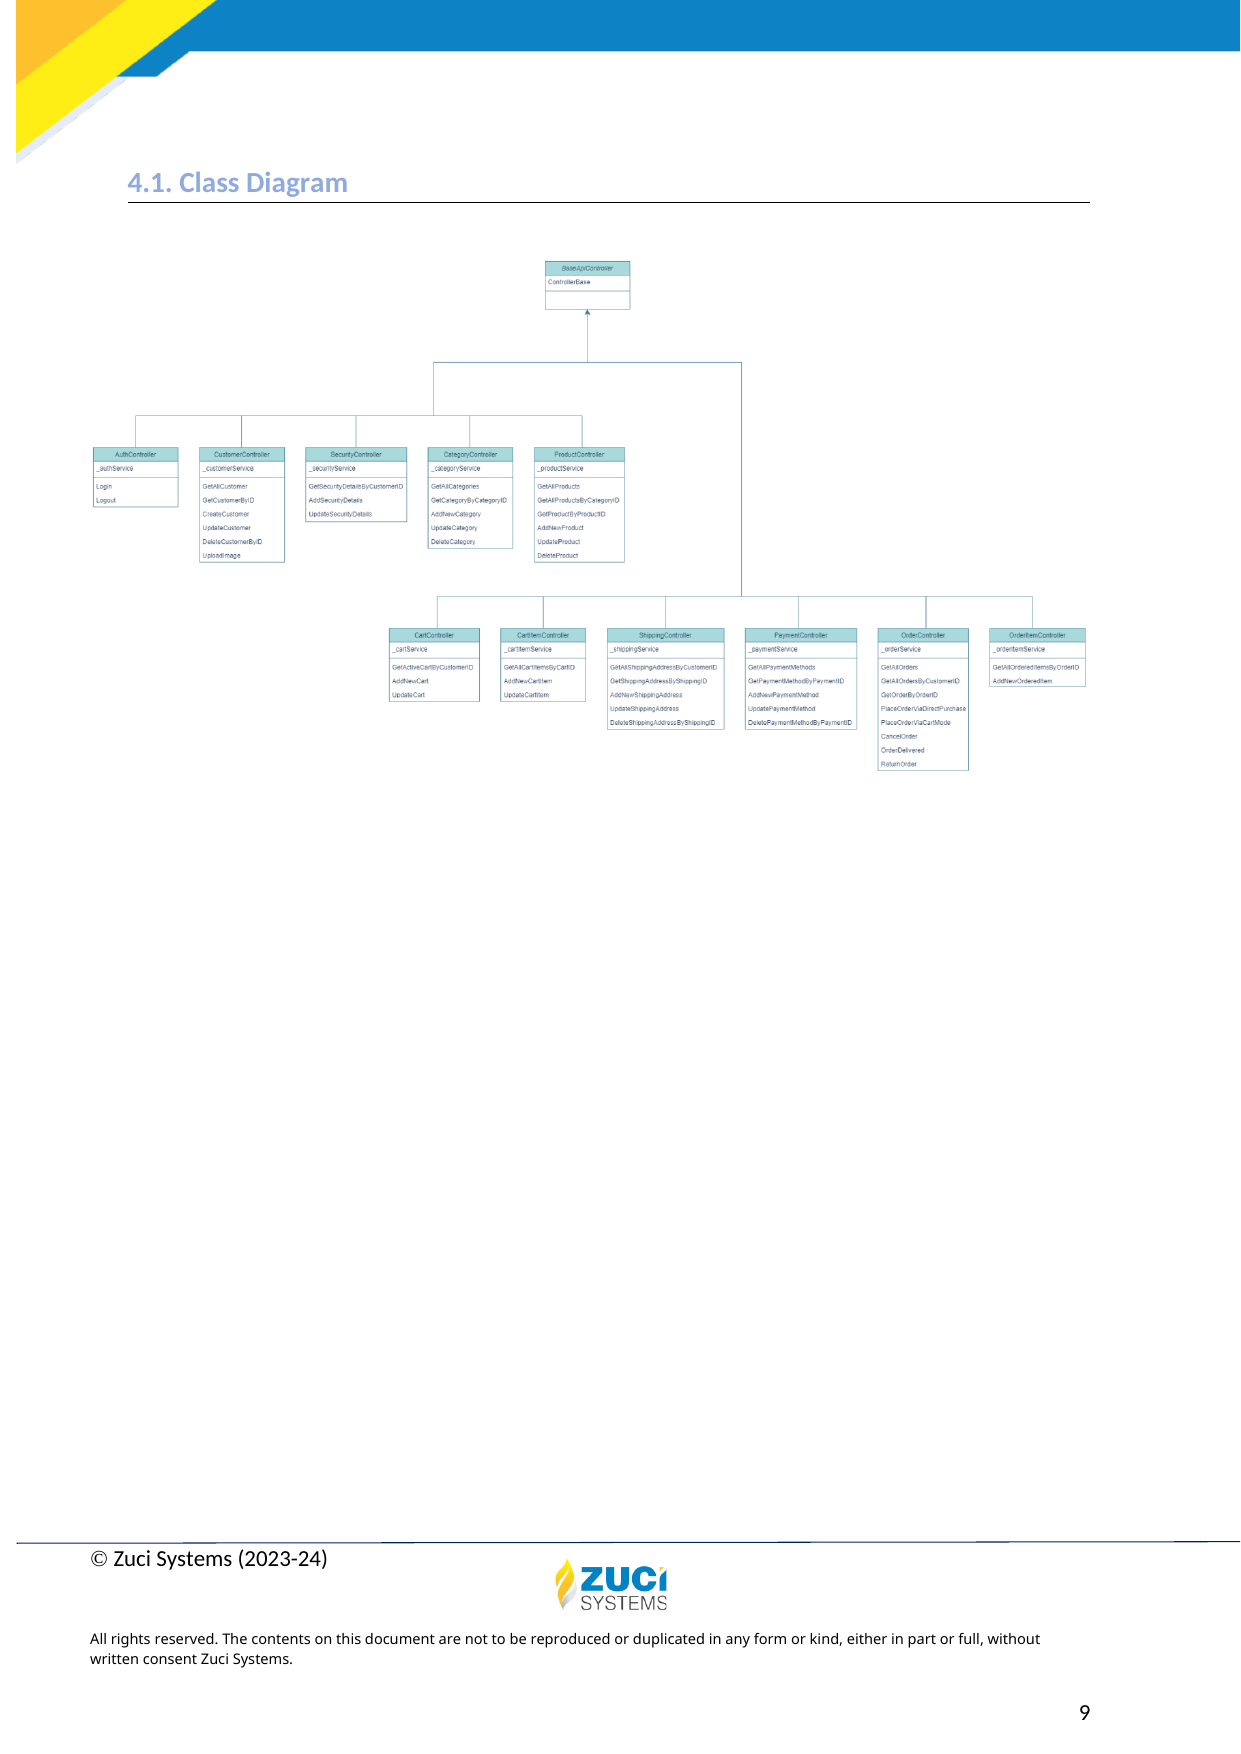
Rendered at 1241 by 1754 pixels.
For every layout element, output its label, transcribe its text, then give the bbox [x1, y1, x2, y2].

picture [17, 0, 1241, 164]
subtitle 4.1. Class Diagram [127, 164, 1090, 203]
picture [90, 258, 1088, 775]
picture [555, 1558, 667, 1610]
